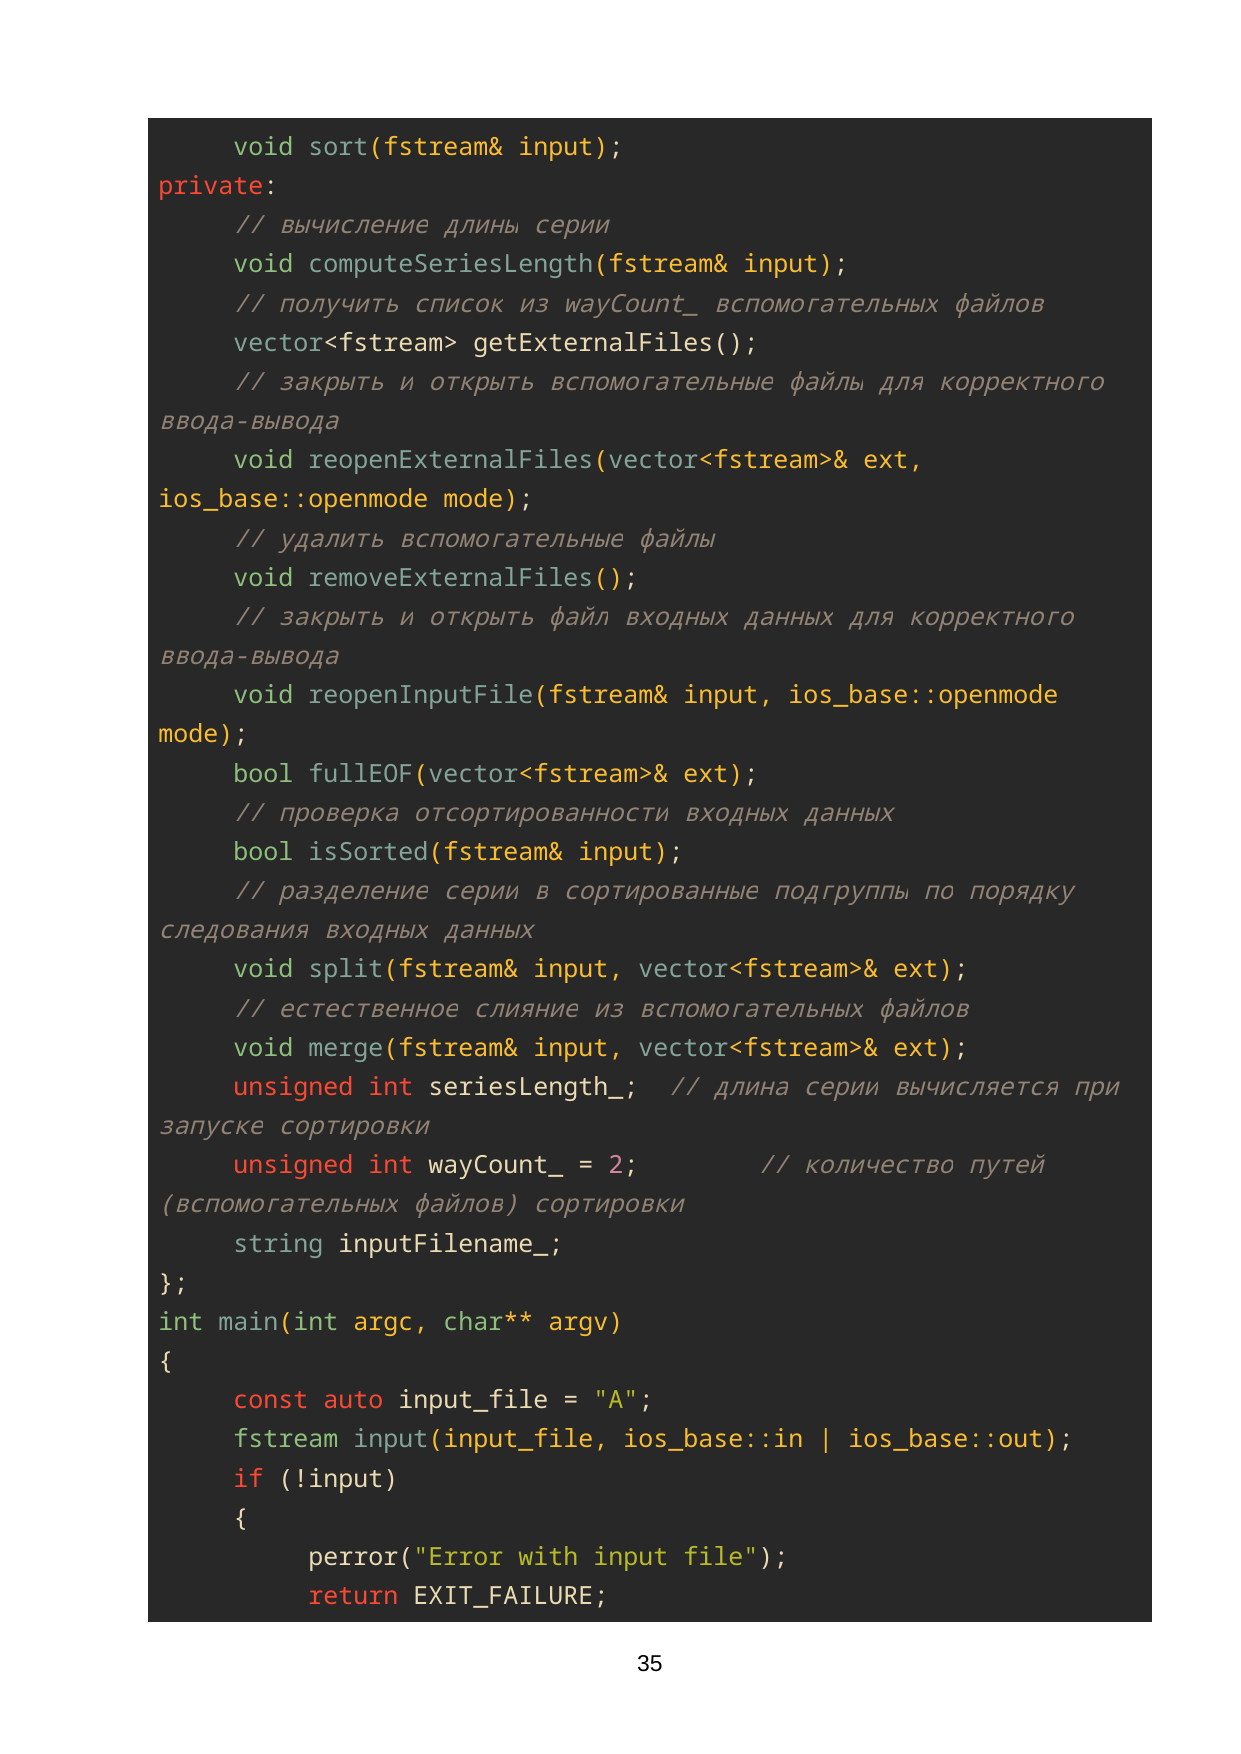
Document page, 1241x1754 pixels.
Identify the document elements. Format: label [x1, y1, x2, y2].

table_header [148, 118, 1152, 1622]
